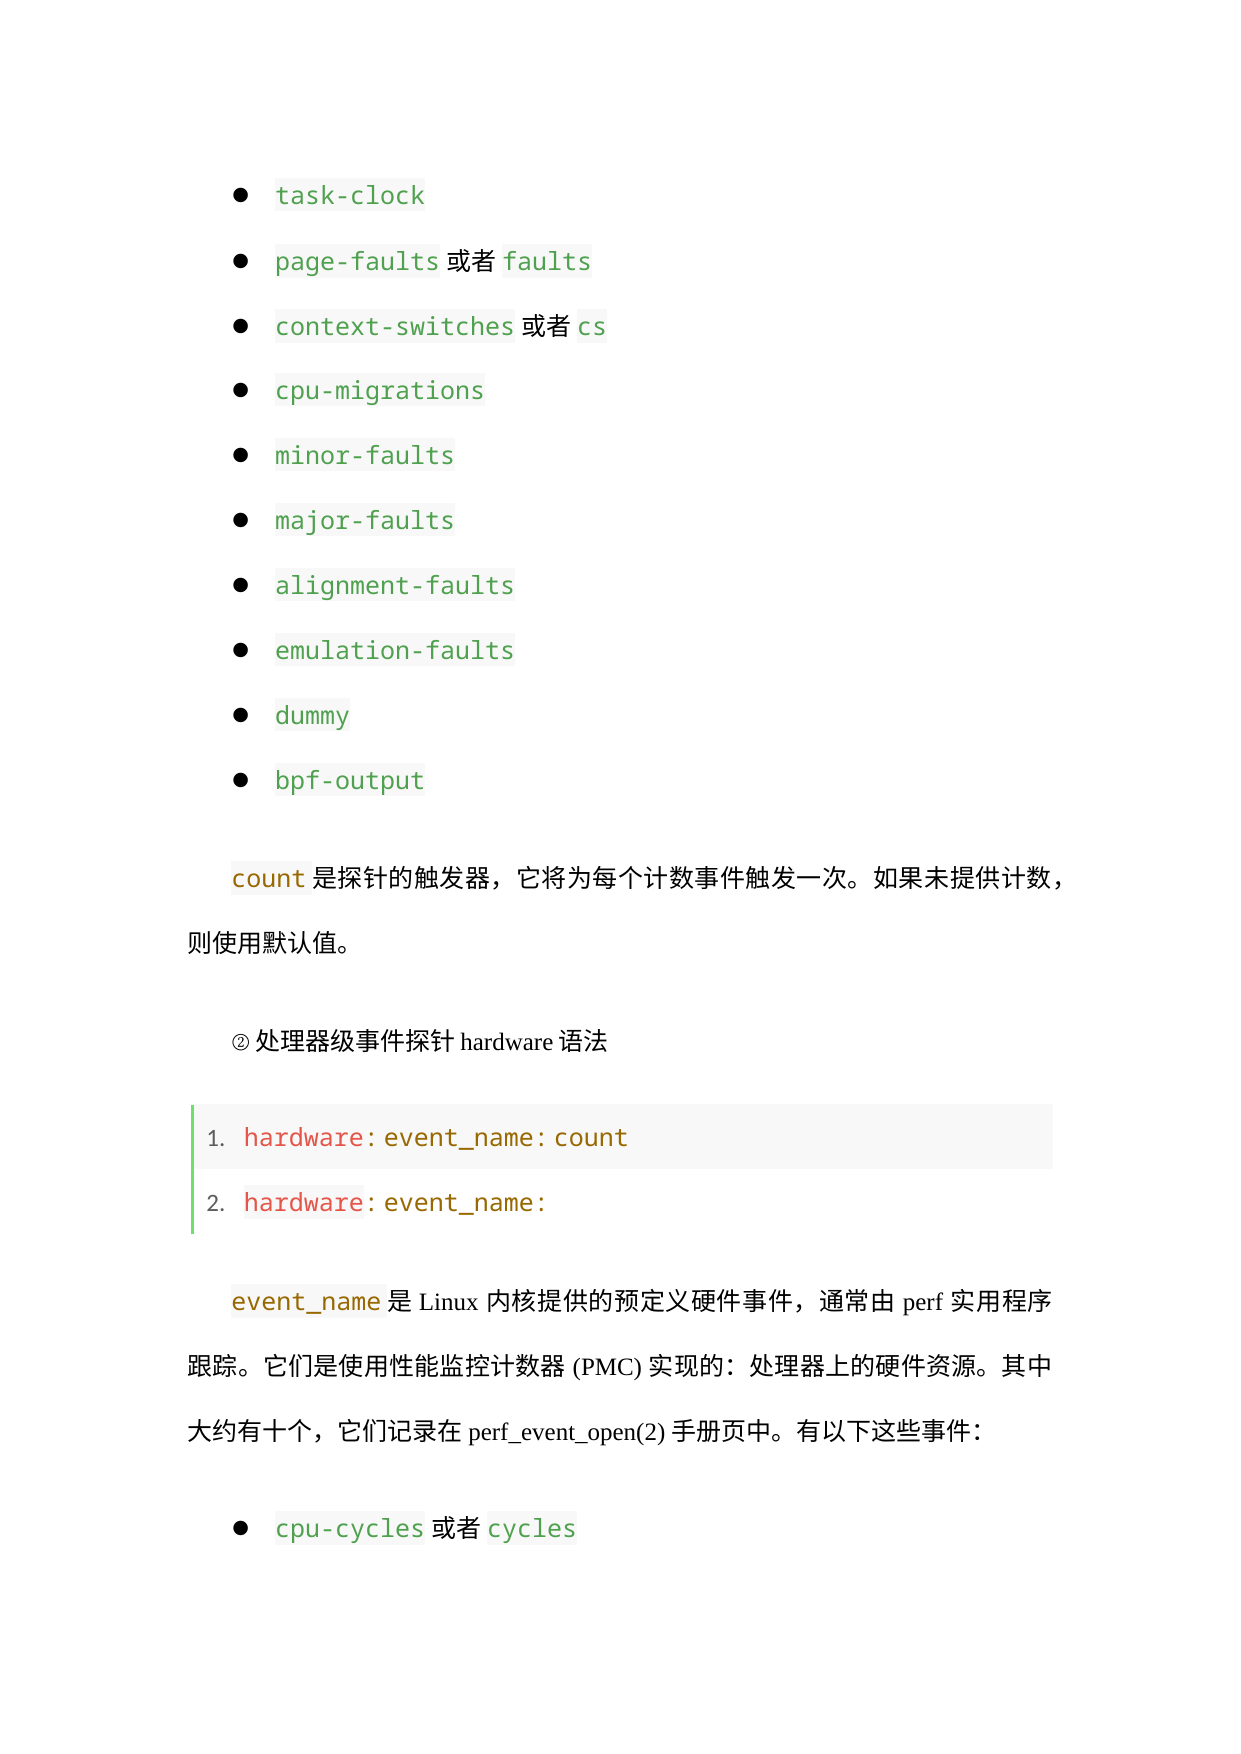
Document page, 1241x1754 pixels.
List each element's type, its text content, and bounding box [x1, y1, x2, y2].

list alignment-faults [231, 552, 1053, 617]
list context-switches 或者 cs [231, 292, 1053, 357]
list major-faults [231, 487, 1053, 552]
text event_name是 Linux 内核提供的预定义硬件事件，通常由 perf 实用程序跟踪。它们是使用性能监控计数器 (PMC) 实现的：处理器上的硬件资源。其中大约有十个，它们记录在 perf_event_open(2) 手册页中。有以下这些事件： [187, 1267, 1053, 1462]
list emulation-faults [231, 617, 1053, 682]
list page-faults 或者 faults [231, 227, 1053, 292]
list task-clock [231, 162, 1053, 227]
list bpf-output [231, 747, 1053, 812]
list minor-faults [231, 422, 1053, 487]
text count是探针的触发器，它将为每个计数事件触发一次。如果未提供计数，则使用默认值。 [187, 844, 1053, 974]
list cpu-cycles 或者 cycles [231, 1494, 1053, 1559]
list hardware: event_name: [194, 1169, 1053, 1234]
list hardware: event_name: count [191, 1104, 1053, 1169]
list dummy [231, 682, 1053, 747]
text ②处理器级事件探针hardware语法 [187, 1007, 1053, 1072]
list cpu-migrations [231, 357, 1053, 422]
